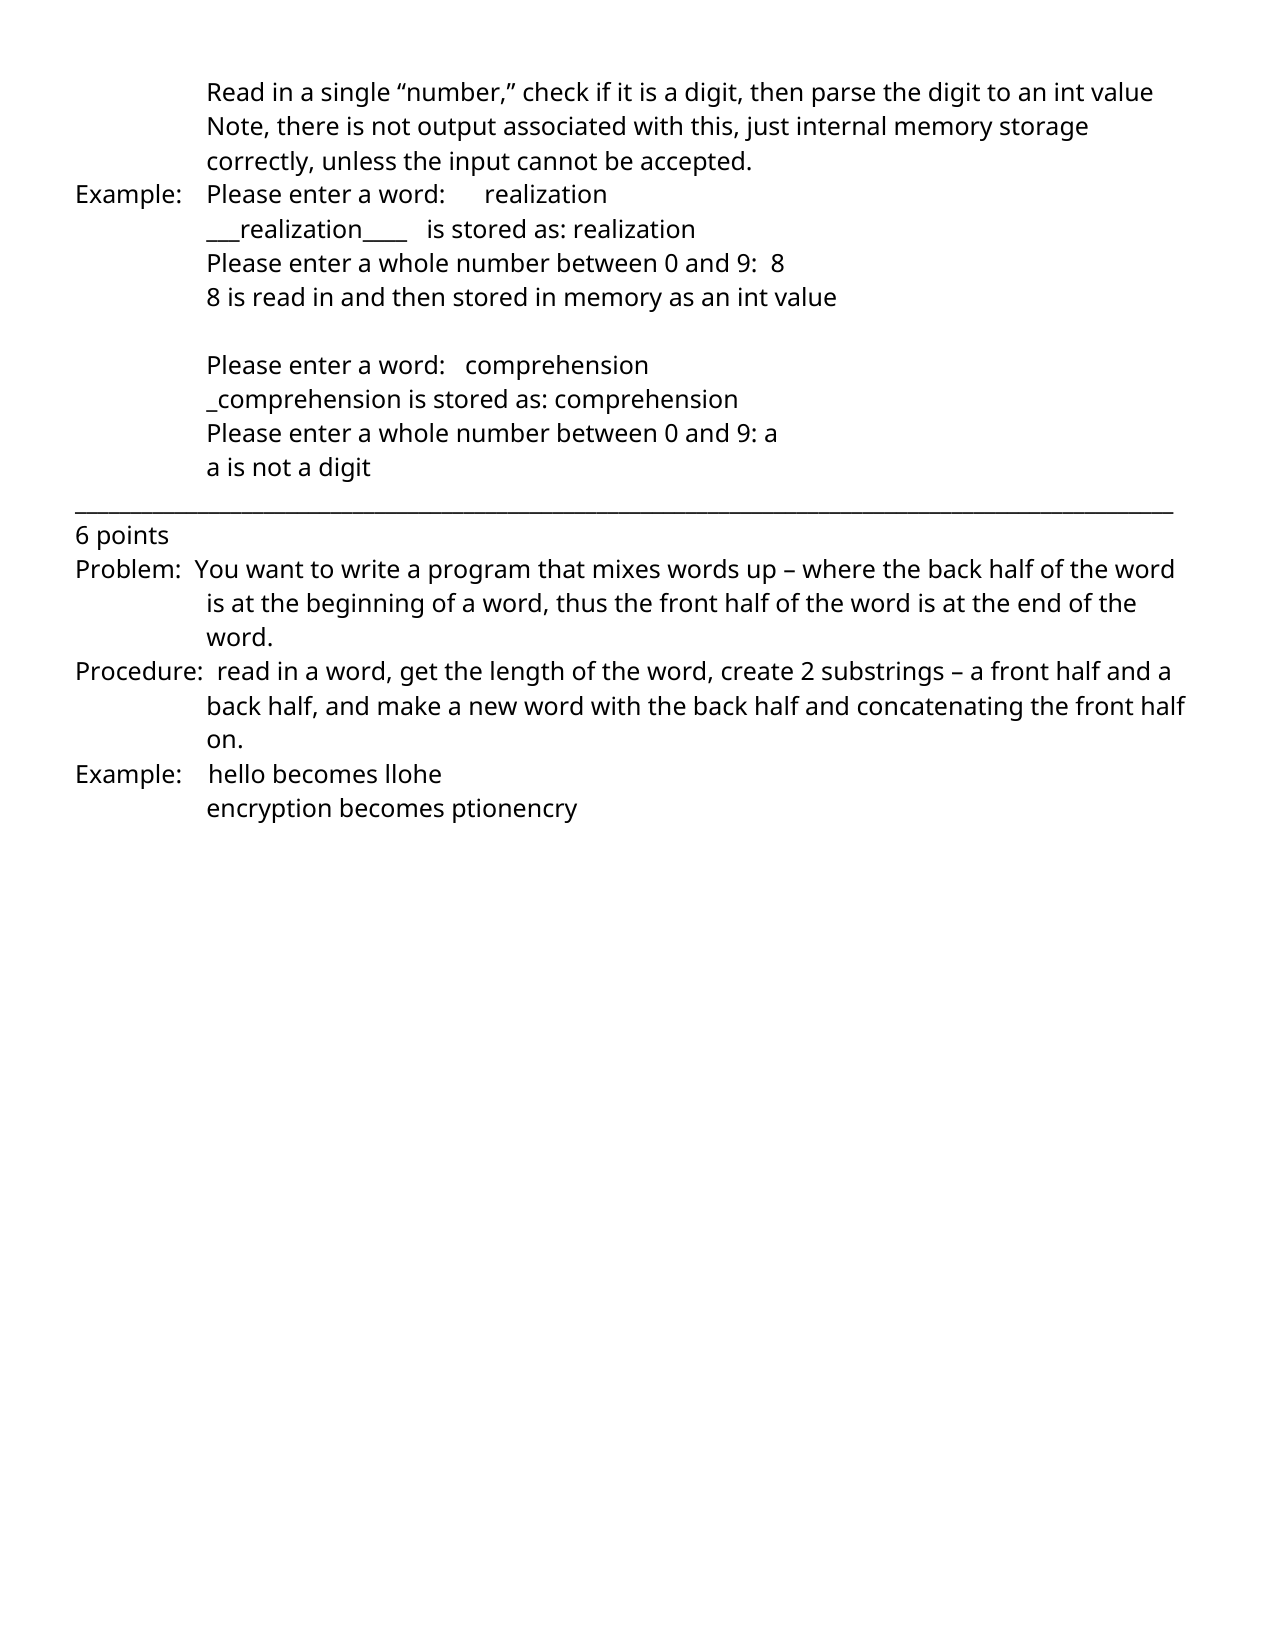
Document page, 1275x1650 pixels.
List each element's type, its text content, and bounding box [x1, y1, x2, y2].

text Please enter a word: comprehension [75, 347, 1200, 382]
text Read in a single “number,” check if it is a digit, then parse the digit to an int value [75, 75, 1200, 109]
text Please enter a whole number between 0 and 9: a [75, 416, 1200, 450]
text Problem: You want to write a program that mixes words up – where the back half of the word is at the beginning of a word, thus the front half of the word is at the end of the word. [75, 552, 1200, 654]
text ___realization____ is stored as: realization [75, 211, 1200, 245]
text Example: Please enter a word: realization [75, 177, 1200, 211]
text Please enter a whole number between 0 and 9: 8 [75, 245, 1200, 279]
text Example: hello becomes llohe [75, 756, 1200, 790]
text 6 points [75, 518, 1200, 552]
text Procedure: read in a word, get the length of the word, create 2 substrings – a front half and a back half, and make a new word with the back half and concatenating the front half on. [75, 654, 1200, 756]
text Note, there is not output associated with this, just internal memory storage correctly, unless the input cannot be accepted. [75, 109, 1200, 177]
text encryption becomes ptionencry [206, 790, 1200, 824]
text 8 is read in and then stored in memory as an int value [75, 279, 1200, 313]
text a is not a digit [75, 450, 1200, 484]
text ___________________________________________________________________________________________________ [75, 484, 1200, 518]
text _comprehension is stored as: comprehension [75, 382, 1200, 416]
